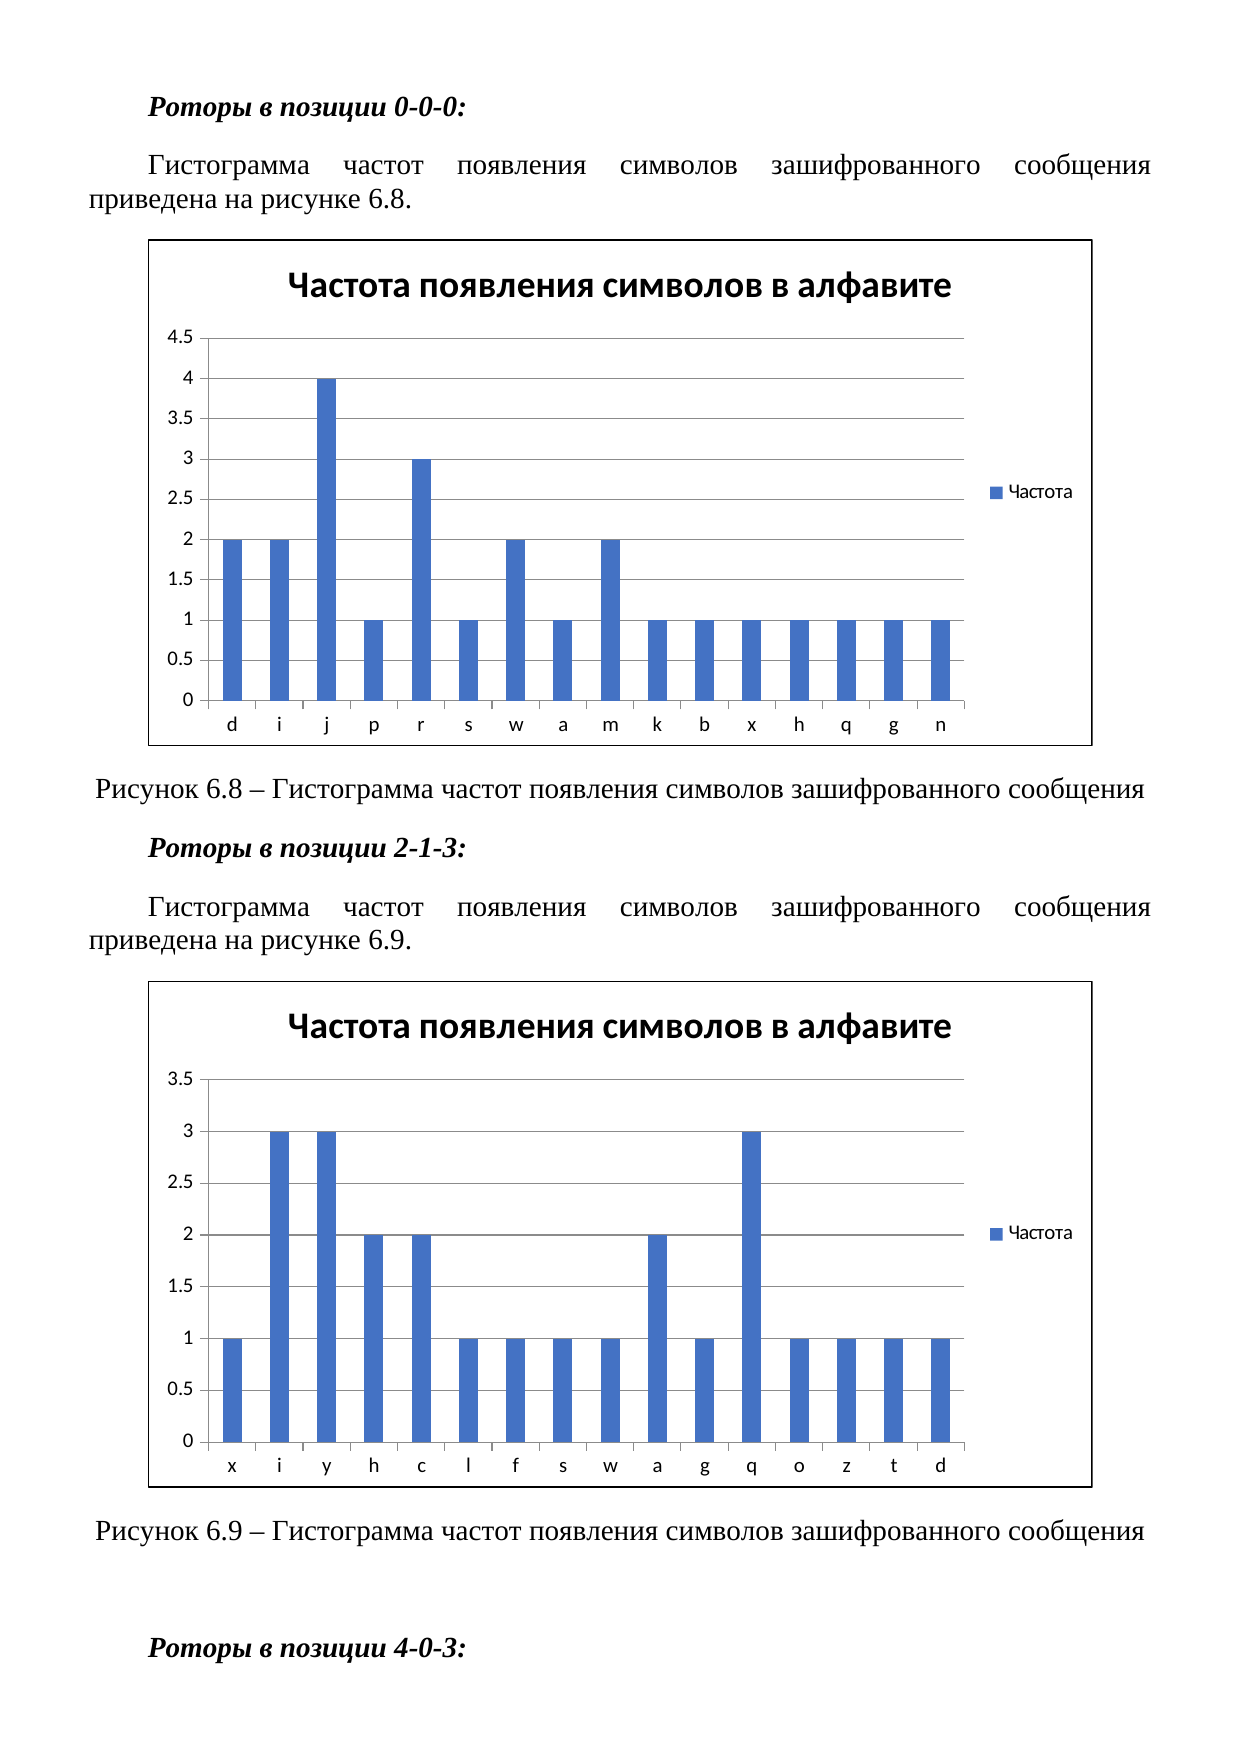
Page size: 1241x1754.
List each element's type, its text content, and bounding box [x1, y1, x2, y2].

text Гистограмма частот появления символов зашифрованного сообщения приведена на рисунке 6.9. [88, 889, 1152, 956]
text Гистограмма частот появления символов зашифрованного сообщения приведена на рисунке 6.8. [88, 147, 1152, 214]
text Рисунок 6.8 – Гистограмма частот появления символов зашифрованного сообщения [88, 772, 1152, 805]
text Роторы в позиции 4-0-3: [88, 1630, 1152, 1664]
text Роторы в позиции 2-1-3: [88, 830, 1152, 864]
text Рисунок 6.9 – Гистограмма частот появления символов зашифрованного сообщения [88, 1513, 1152, 1547]
text Роторы в позиции 0-0-0: [88, 89, 1152, 122]
